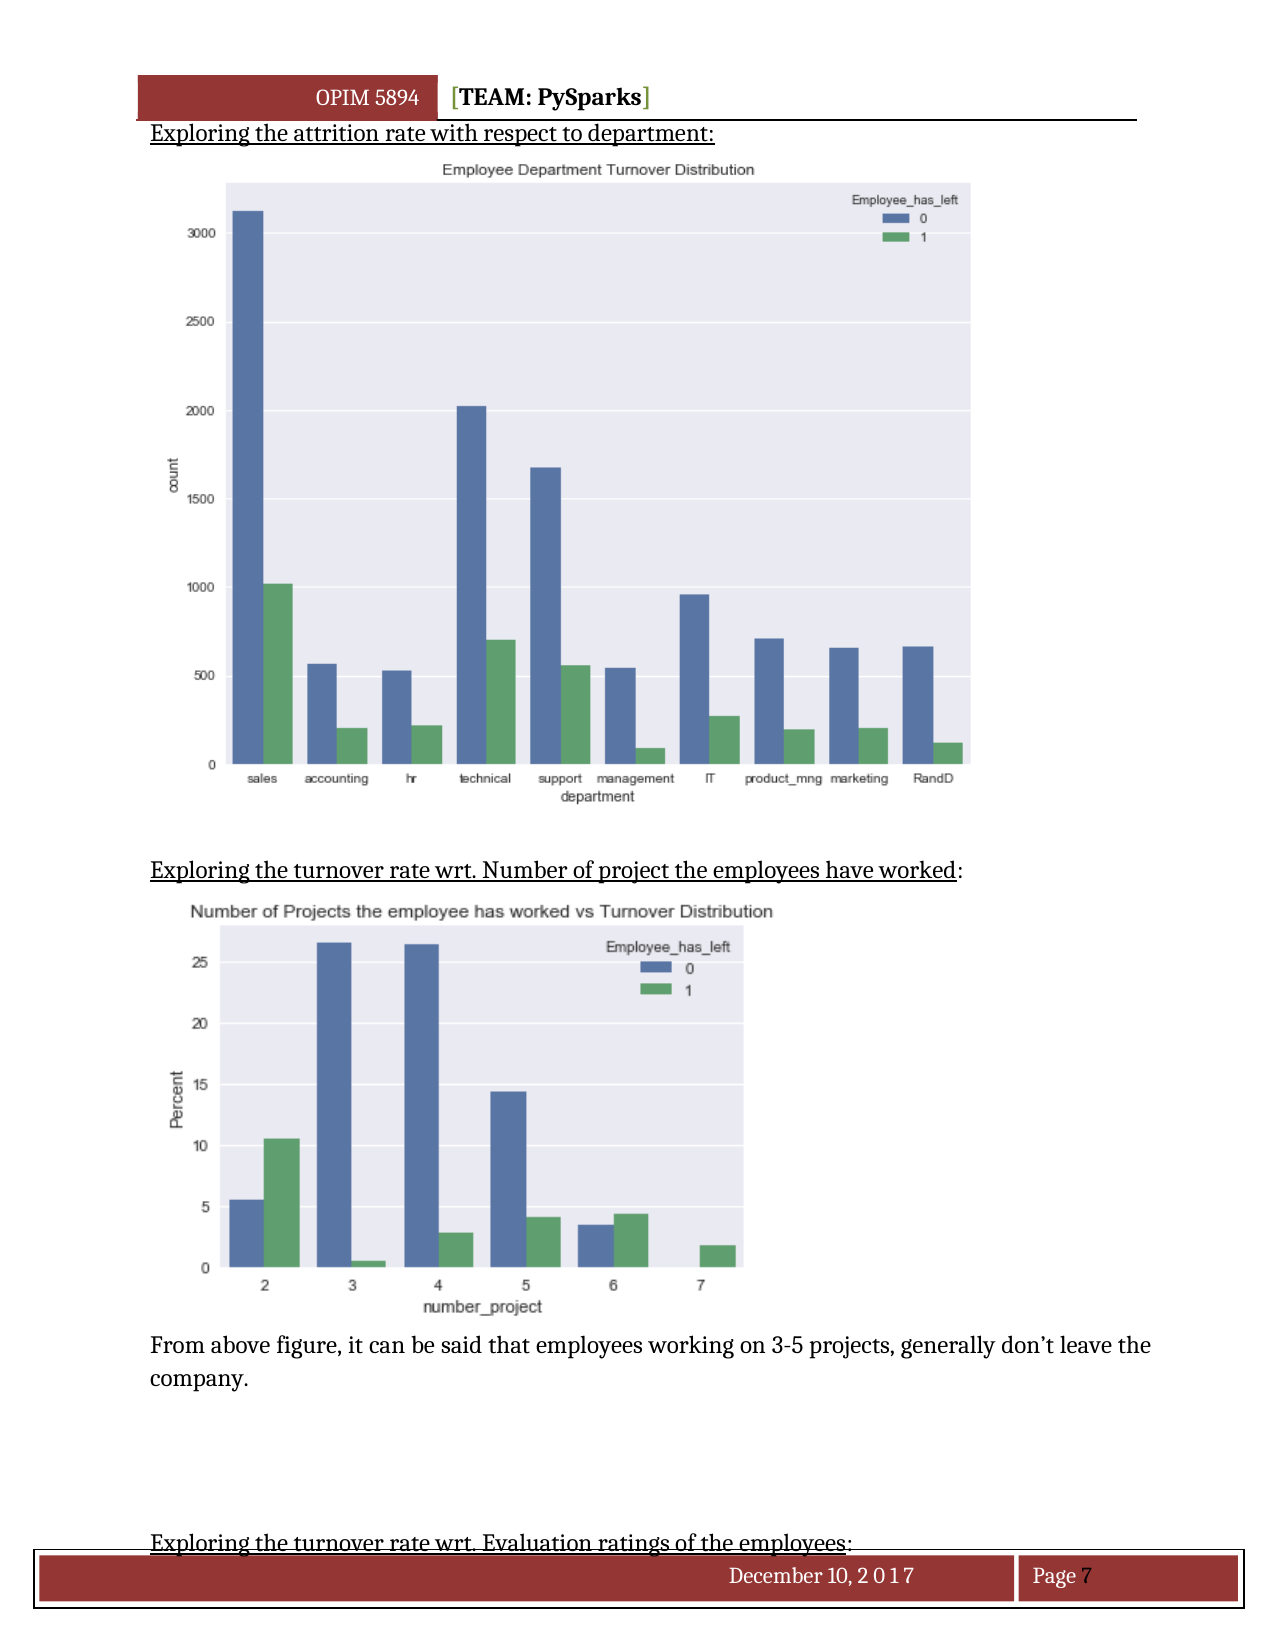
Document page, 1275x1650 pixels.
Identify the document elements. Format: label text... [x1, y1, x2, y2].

text From above figure, it can be said that employees working on 3-5 projects, generally don’t leave the company. [150, 1331, 1153, 1392]
text Exploring the turnover rate wrt. Evaluation ratings of the employees: [150, 1529, 1153, 1558]
picture [150, 151, 1071, 819]
text Exploring the turnover rate wrt. Number of project the employees have worked: [150, 856, 1153, 885]
picture [150, 888, 797, 1327]
text Exploring the attrition rate with respect to department: [150, 119, 1153, 147]
